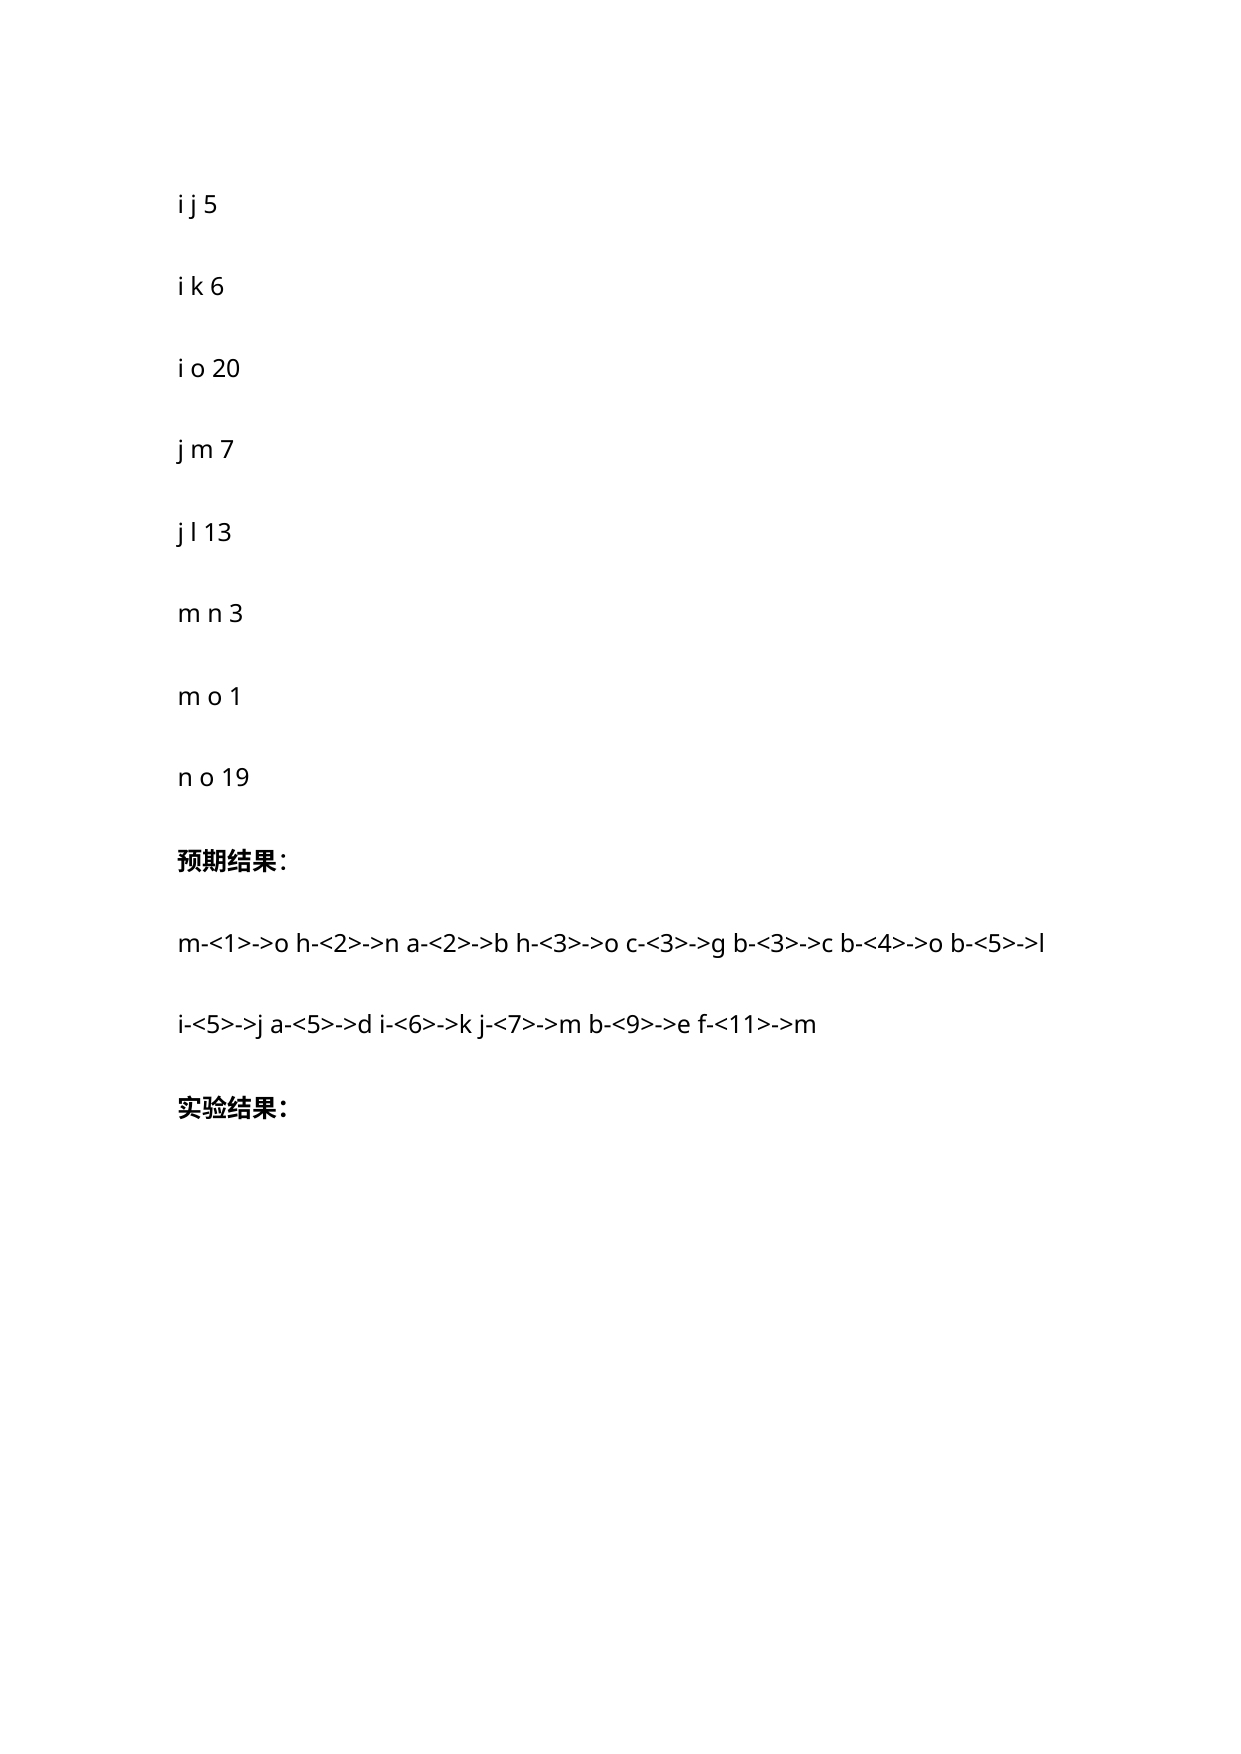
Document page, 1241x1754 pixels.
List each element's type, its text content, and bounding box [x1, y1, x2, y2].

text n o 19 [177, 745, 1092, 810]
text i k 6 [177, 253, 1092, 318]
text m n 3 [177, 581, 1092, 646]
text j m 7 [177, 417, 1092, 482]
text 预期结果： [177, 827, 1092, 892]
text i o 20 [177, 335, 1092, 400]
text i j 5 [177, 171, 1092, 236]
text i-<5>->j a-<5>->d i-<6>->k j-<7>->m b-<9>->e f-<11>->m [177, 992, 1092, 1057]
text m o 1 [177, 663, 1092, 728]
text 实验结果： [177, 1074, 1092, 1139]
text m-<1>->o h-<2>->n a-<2>->b h-<3>->o c-<3>->g b-<3>->c b-<4>->o b-<5>->l [177, 910, 1092, 975]
text j l 13 [177, 499, 1092, 564]
